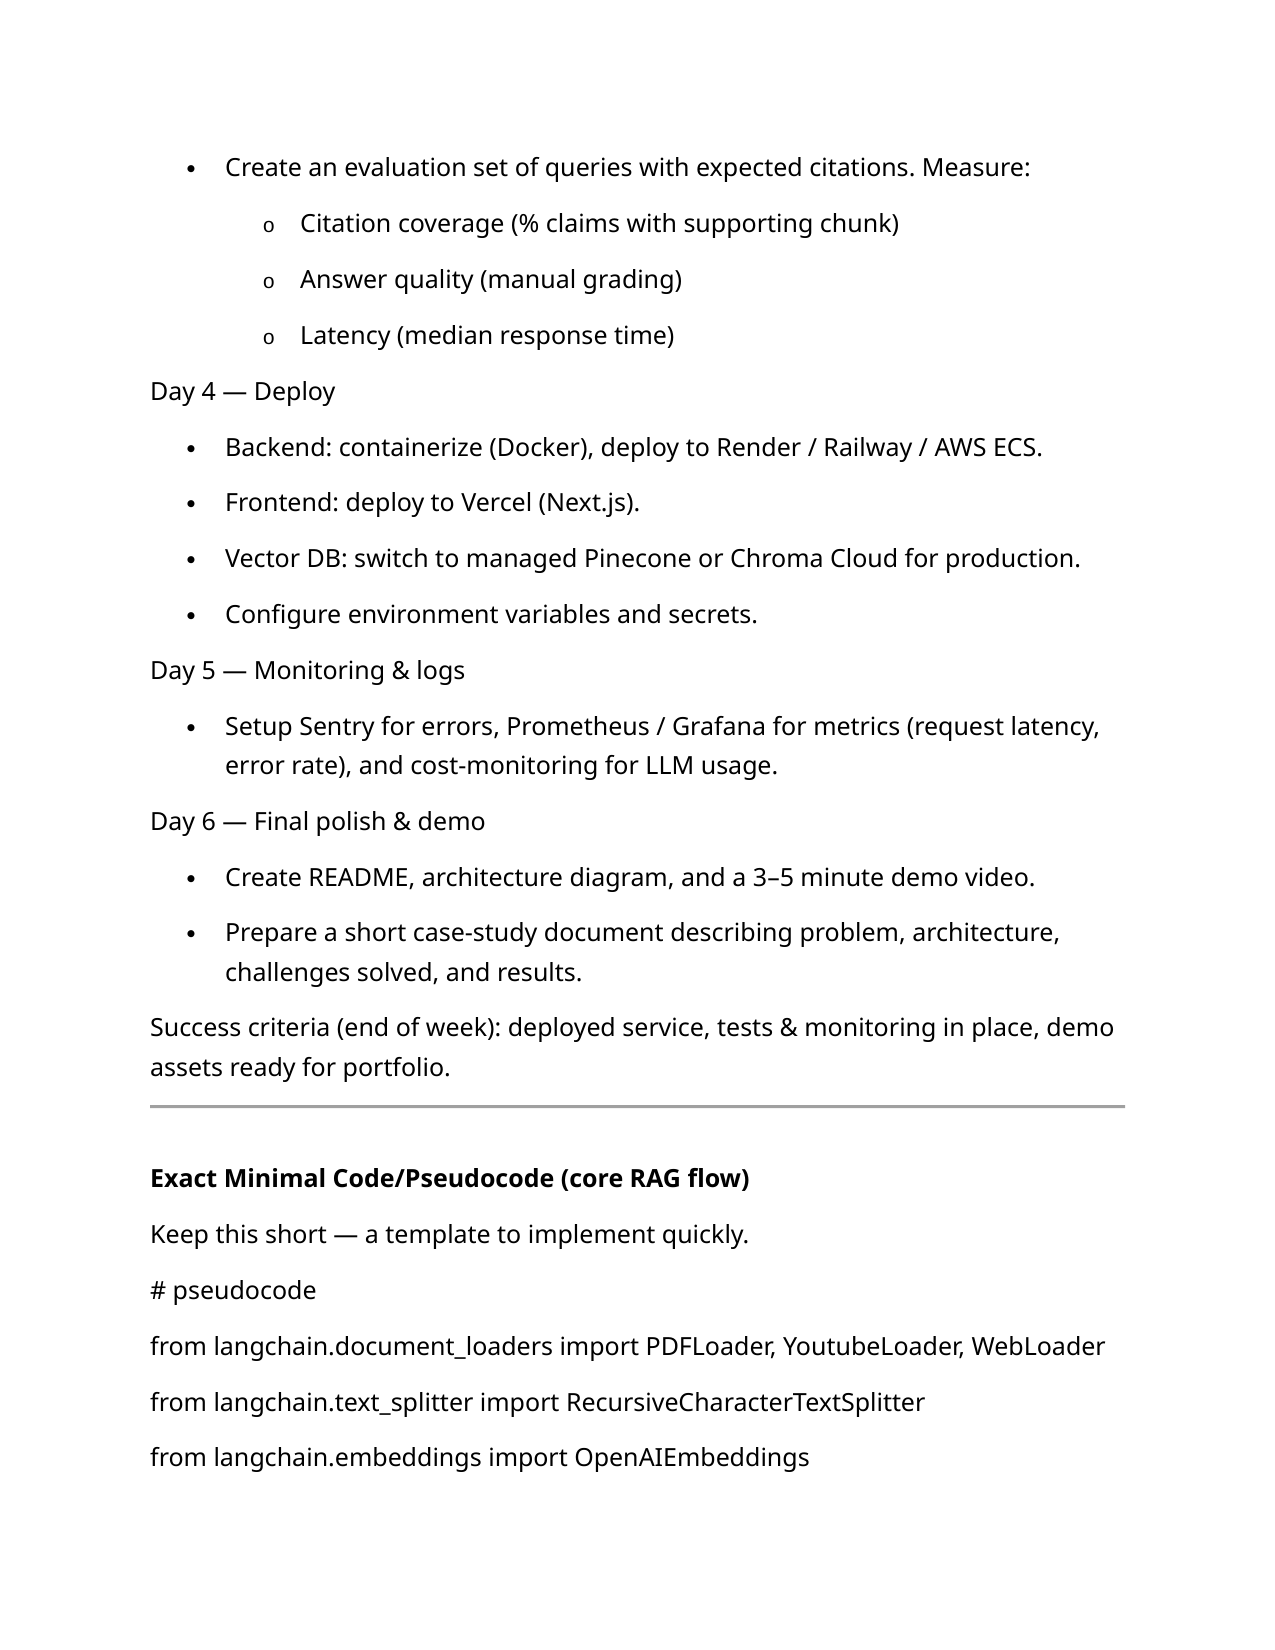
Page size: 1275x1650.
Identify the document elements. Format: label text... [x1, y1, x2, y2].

text Day 5 — Monitoring & logs [150, 652, 1125, 687]
list Backend: containerize (Docker), deploy to Render / Railway / AWS ECS. [187, 429, 1125, 463]
text Success criteria (end of week): deployed service, tests & monitoring in place, demo assets ready for portfolio. [150, 1010, 1125, 1083]
list Create an evaluation set of queries with expected citations. Measure: [187, 150, 1125, 184]
list Setup Sentry for errors, Prometheus / Grafana for metrics (request latency, error rate), and cost-monitoring for LLM usage. [187, 708, 1125, 782]
text Exact Minimal Code/Pseudocode (core RAG flow) [150, 1161, 1125, 1195]
text # pseudocode [150, 1272, 1125, 1307]
text from langchain.embeddings import OpenAIEmbeddings [150, 1440, 1125, 1474]
text Day 6 — Final polish & demo [150, 803, 1125, 837]
list Create README, architecture diagram, and a 3–5 minute demo video. [187, 859, 1125, 893]
list Vector DB: switch to managed Pinecone or Chroma Cloud for production. [187, 541, 1125, 575]
text Day 4 — Deploy [150, 373, 1125, 407]
list Prepare a short case-study document describing problem, architecture, challenges solved, and results. [187, 915, 1125, 988]
text Keep this short — a template to implement quickly. [150, 1217, 1125, 1251]
list Latency (median response time) [262, 317, 1125, 352]
list Frontend: deploy to Vercel (Next.js). [187, 485, 1125, 519]
text from langchain.document_loaders import PDFLoader, YoutubeLoader, WebLoader [150, 1328, 1125, 1362]
list Answer quality (manual grading) [262, 262, 1125, 296]
list Citation coverage (% claims with supporting chunk) [262, 206, 1125, 240]
list Configure environment variables and secrets. [187, 597, 1125, 631]
text from langchain.text_splitter import RecursiveCharacterTextSplitter [150, 1384, 1125, 1418]
